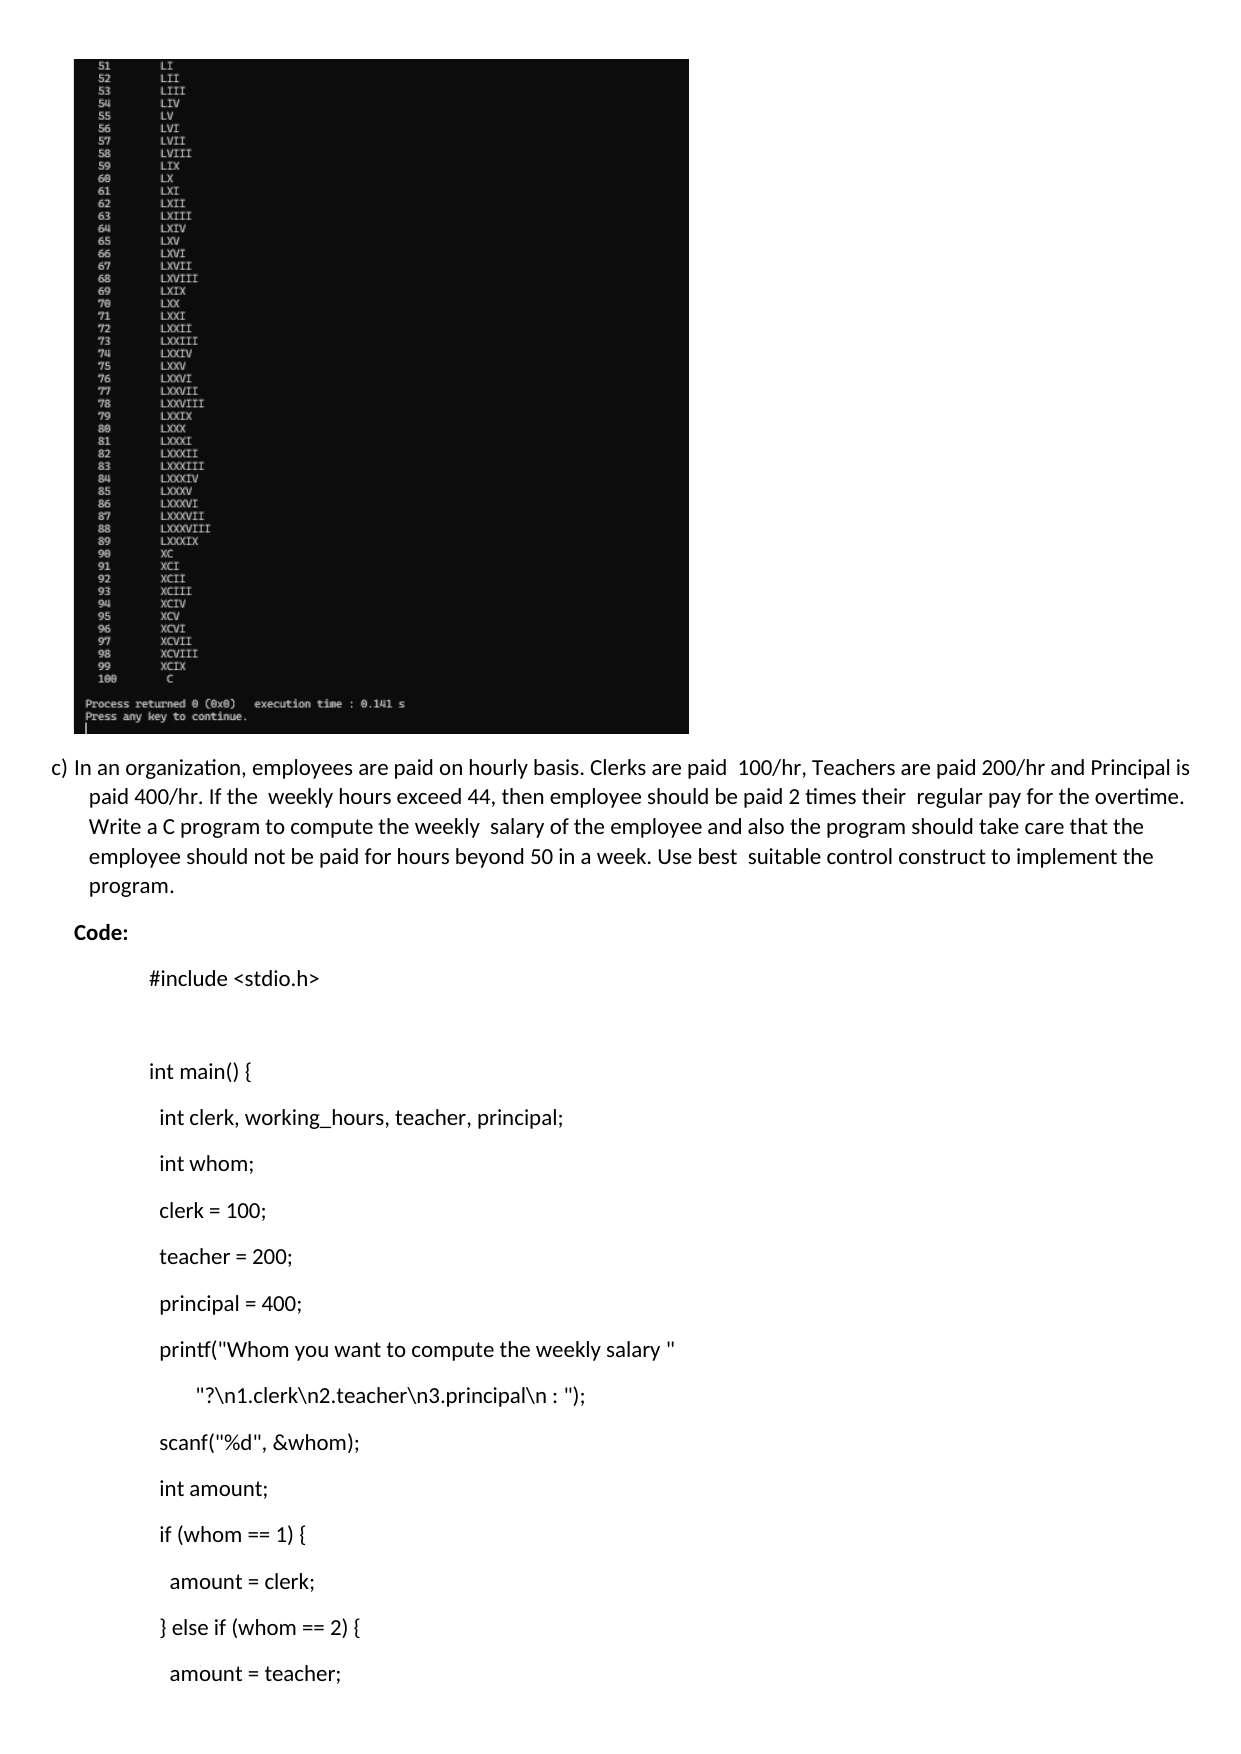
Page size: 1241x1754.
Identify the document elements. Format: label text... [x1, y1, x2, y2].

text printf("Whom you want to compute the weekly salary " [149, 1335, 1196, 1363]
text scanf("%d", &whom); [149, 1428, 1196, 1456]
picture [73, 59, 689, 734]
text int amount; [149, 1474, 1196, 1502]
text int clerk, working_hours, teacher, principal; [149, 1103, 1196, 1131]
text Code: [74, 918, 1196, 946]
list In an organization, employees are paid on hourly basis. Clerks are paid 100/hr, Teachers are paid 200/hr and Principal is paid 400/hr. If the weekly hours exceed 44, then employee should be paid 2 times their regular pay for the overtime. Write a C program to compute the weekly salary of the employee and also the program should take care that the employee should not be paid for hours beyond 50 in a week. Use best suitable control construct to implement the program. [51, 753, 1196, 899]
text } else if (whom == 2) { [149, 1613, 1196, 1641]
text clerk = 100; [149, 1196, 1196, 1224]
text amount = teacher; [149, 1659, 1196, 1687]
text #include <stdio.h> [149, 964, 1196, 992]
text int whom; [149, 1149, 1196, 1178]
text if (whom == 1) { [149, 1520, 1196, 1548]
text principal = 400; [149, 1289, 1196, 1317]
text amount = clerk; [149, 1567, 1196, 1595]
text int main() { [149, 1057, 1196, 1085]
text "?\n1.clerk\n2.teacher\n3.principal\n : "); [149, 1381, 1196, 1409]
text teacher = 200; [149, 1242, 1196, 1270]
